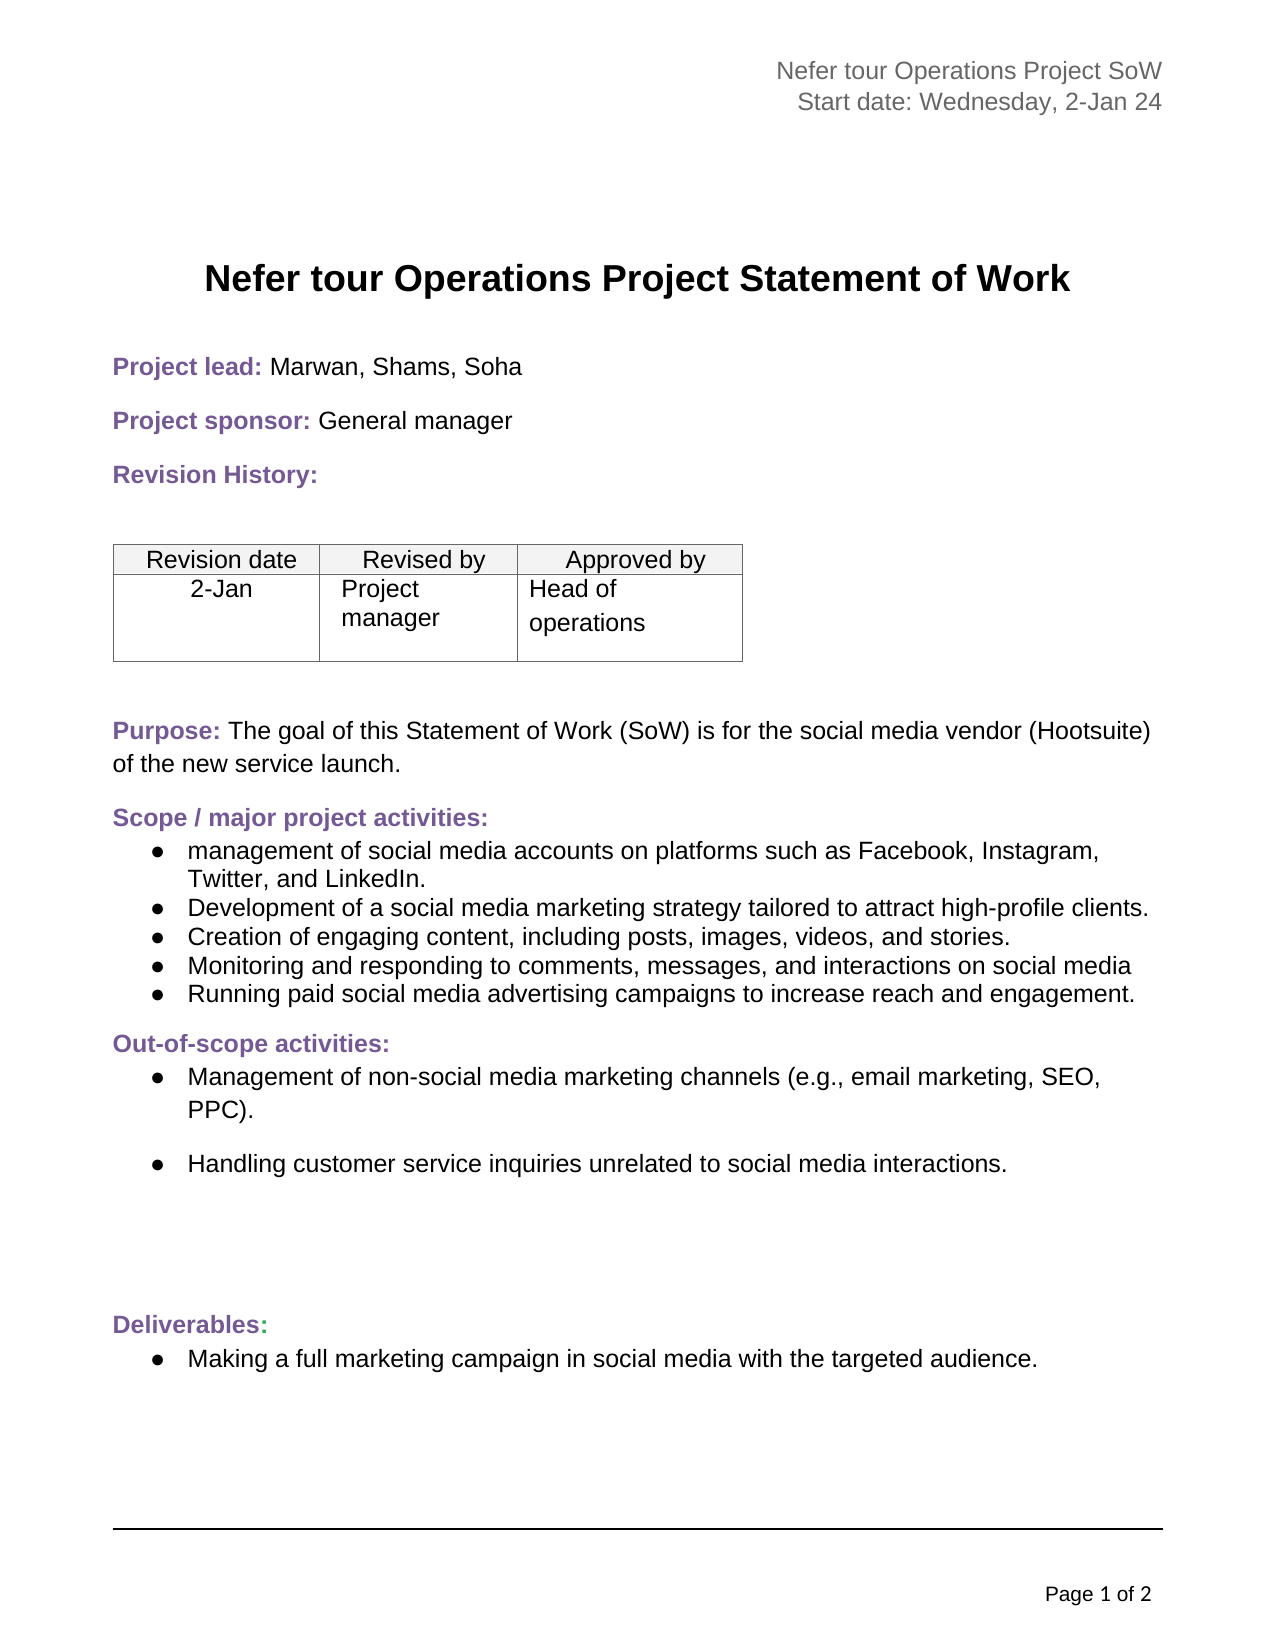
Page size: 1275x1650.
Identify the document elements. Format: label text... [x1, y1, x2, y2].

list management of social media accounts on platforms such as Facebook, Instagram, Twitter, and LinkedIn. [150, 836, 1162, 893]
list Making a full marketing campaign in social media with the targeted audience. [150, 1343, 1162, 1372]
subtitle Project lead: Marwan, Shams, Soha [112, 352, 1162, 381]
subtitle Deliverables: [112, 1311, 1162, 1339]
list Development of a social media marketing strategy tailored to attract high-profile clients. [150, 893, 1162, 922]
subtitle Out-of-scope activities: [112, 1029, 1162, 1058]
list Management of non-social media marketing channels (e.g., email marketing, SEO, PPC). [150, 1062, 1162, 1124]
table_header Approved by [518, 545, 742, 573]
subtitle Project sponsor: General manager [112, 406, 1162, 434]
table_cell Project manager [320, 575, 517, 661]
subtitle Scope / major project activities: [112, 803, 1162, 831]
subtitle Revision History: [112, 459, 1162, 488]
table_cell 2-Jan [114, 575, 319, 661]
list Creation of engaging content, including posts, images, videos, and stories. [150, 922, 1162, 951]
subtitle Purpose: The goal of this Statement of Work (SoW) is for the social media vendor (Hootsuite) of the new service launch. [112, 716, 1162, 778]
table_cell Head of operations [518, 575, 742, 661]
table_header Revision date [114, 545, 319, 573]
list Handling customer service inquiries unrelated to social media interactions. [150, 1149, 1162, 1178]
list Running paid social media advertising campaigns to increase reach and engagement. [150, 979, 1162, 1008]
list Monitoring and responding to comments, messages, and interactions on social media [150, 951, 1162, 979]
table_header Revised by [320, 545, 517, 573]
subtitle Nefer tour Operations Project Statement of Work [112, 213, 1162, 299]
